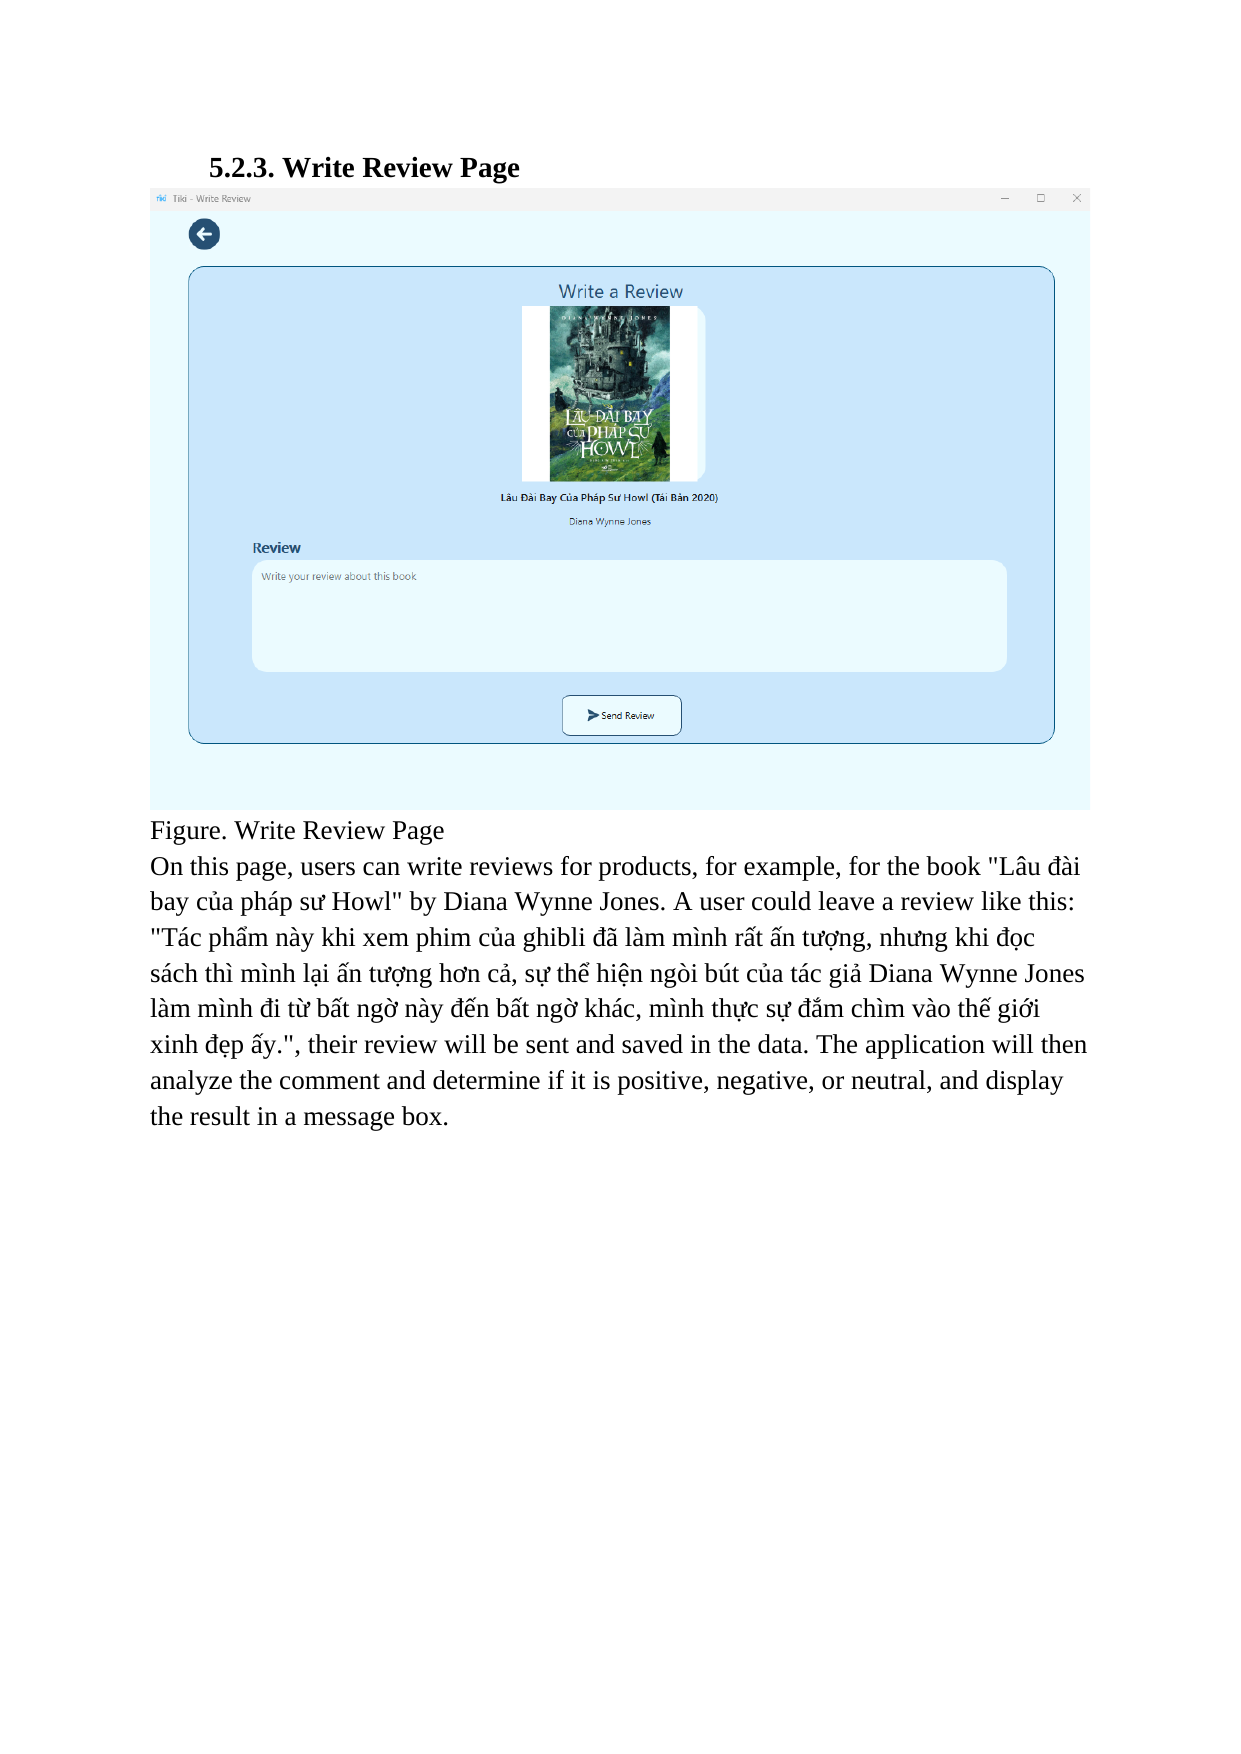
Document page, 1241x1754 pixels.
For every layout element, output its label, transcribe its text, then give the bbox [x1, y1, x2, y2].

text Figure. Write Review Page [150, 814, 1090, 845]
text On this page, users can write reviews for products, for example, for the book "Lâu đài bay của pháp sư Howl" by Diana Wynne Jones. A user could leave a review like this: "Tác phẩm này khi xem phim của ghibli đã làm mình rất ấn tượng, nhưng khi đọc sách thì mình lại ấn tượng hơn cả, sự thể hiện ngòi bút của tác giả Diana Wynne Jones làm mình đi từ bất ngờ này đến bất ngờ khác, mình thực sự đắm chìm vào thế giới xinh đẹp ấy.", their review will be sent and saved in the data. The application will then analyze the comment and determine if it is positive, negative, or neutral, and display the result in a message box. [150, 850, 1090, 1131]
subtitle 5.2.3. Write Review Page [209, 150, 1090, 183]
picture [150, 188, 1091, 810]
